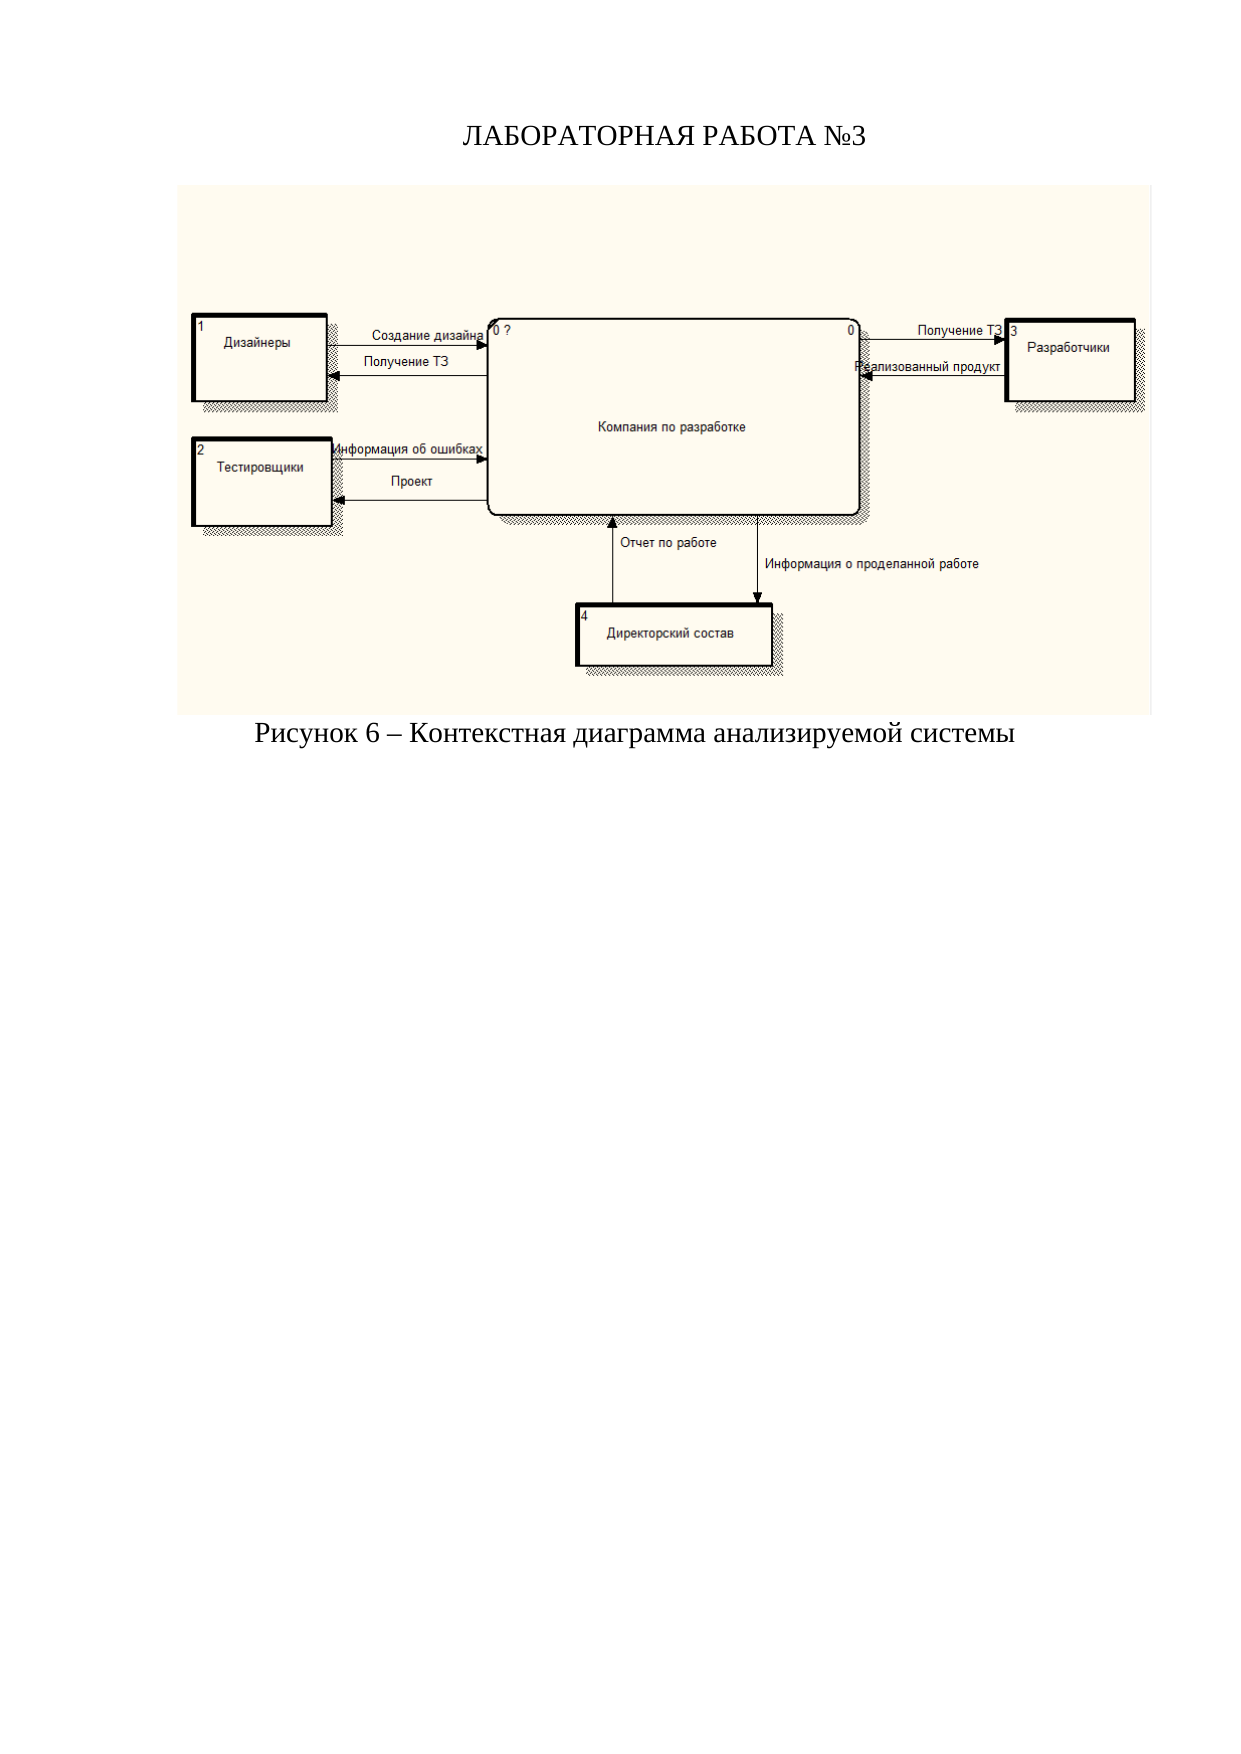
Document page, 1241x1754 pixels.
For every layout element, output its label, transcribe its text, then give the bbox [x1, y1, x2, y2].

text ЛАБОРАТОРНАЯ РАБОТА №3 [177, 118, 1152, 152]
picture [177, 185, 1152, 715]
text Рисунок 6 – Контекстная диаграмма анализируемой системы [118, 715, 1152, 748]
